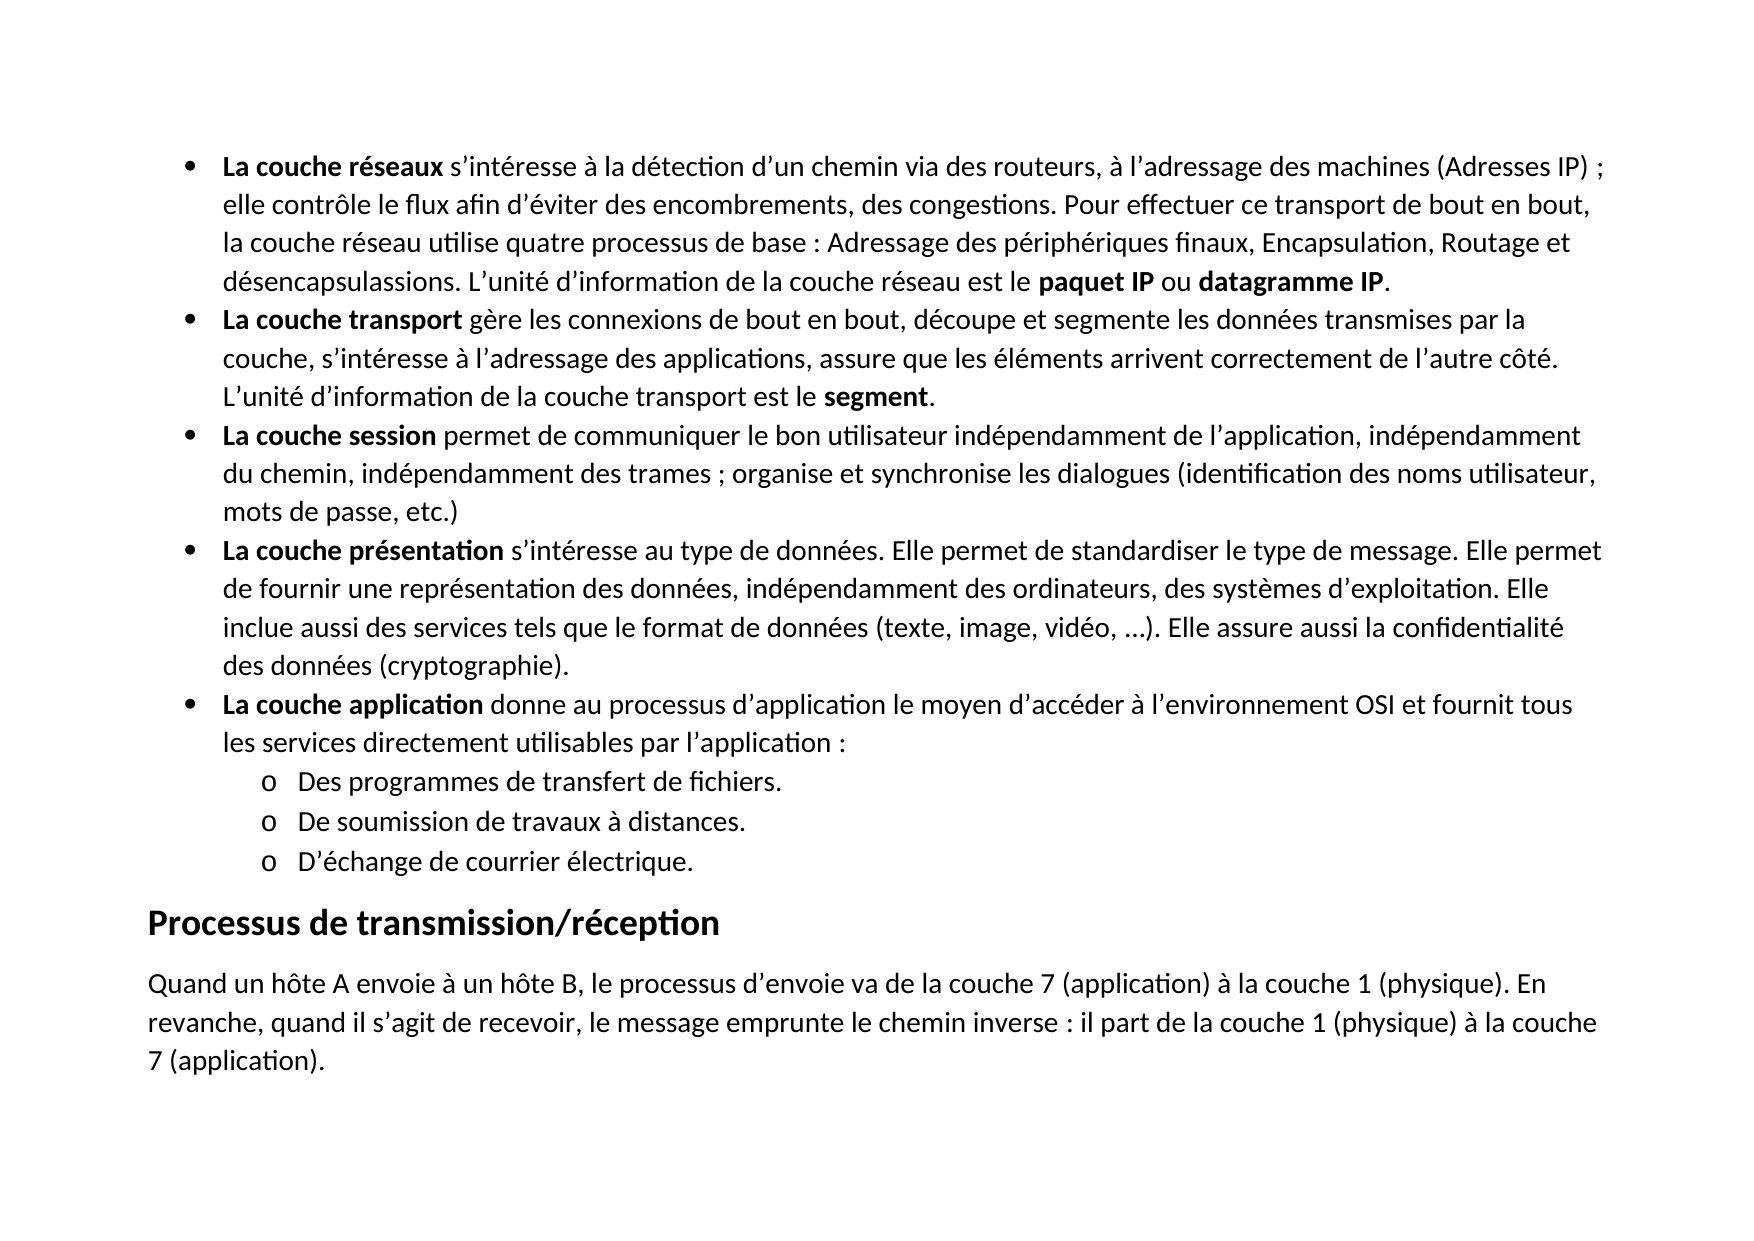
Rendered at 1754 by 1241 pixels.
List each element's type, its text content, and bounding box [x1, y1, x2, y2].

list De soumission de travaux à distances. [260, 803, 1606, 840]
list D’échange de courrier électrique. [260, 843, 1606, 880]
list La couche réseaux s’intéresse à la détection d’un chemin via des routeurs, à l’adressage des machines (Adresses IP) ; elle contrôle le flux afin d’éviter des encombrements, des congestions. Pour effectuer ce transport de bout en bout, la couche réseau utilise quatre processus de base : Adressage des périphériques finaux, Encapsulation, Routage et désencapsulassions. L’unité d’information de la couche réseau est le paquet IP ou datagramme IP. [185, 148, 1606, 298]
list La couche session permet de communiquer le bon utilisateur indépendamment de l’application, indépendamment du chemin, indépendamment des trames ; organise et synchronise les dialogues (identification des noms utilisateur, mots de passe, etc.) [185, 417, 1606, 529]
text Quand un hôte A envoie à un hôte B, le processus d’envoie va de la couche 7 (application) à la couche 1 (physique). En revanche, quand il s’agit de recevoir, le message emprunte le chemin inverse : il part de la couche 1 (physique) à la couche 7 (application). [148, 965, 1606, 1078]
list La couche application donne au processus d’application le moyen d’accéder à l’environnement OSI et fournit tous les services directement utilisables par l’application : [185, 686, 1606, 760]
text Processus de transmission/réception [148, 899, 1606, 945]
list La couche transport gère les connexions de bout en bout, découpe et segmente les données transmises par la couche, s’intéresse à l’adressage des applications, assure que les éléments arrivent correctement de l’autre côté. L’unité d’information de la couche transport est le segment. [185, 301, 1606, 414]
list La couche présentation s’intéresse au type de données. Elle permet de standardiser le type de message. Elle permet de fournir une représentation des données, indépendamment des ordinateurs, des systèmes d’exploitation. Elle inclue aussi des services tels que le format de données (texte, image, vidéo, …). Elle assure aussi la confidentialité des données (cryptographie). [185, 532, 1606, 683]
list Des programmes de transfert de fichiers. [260, 763, 1606, 800]
